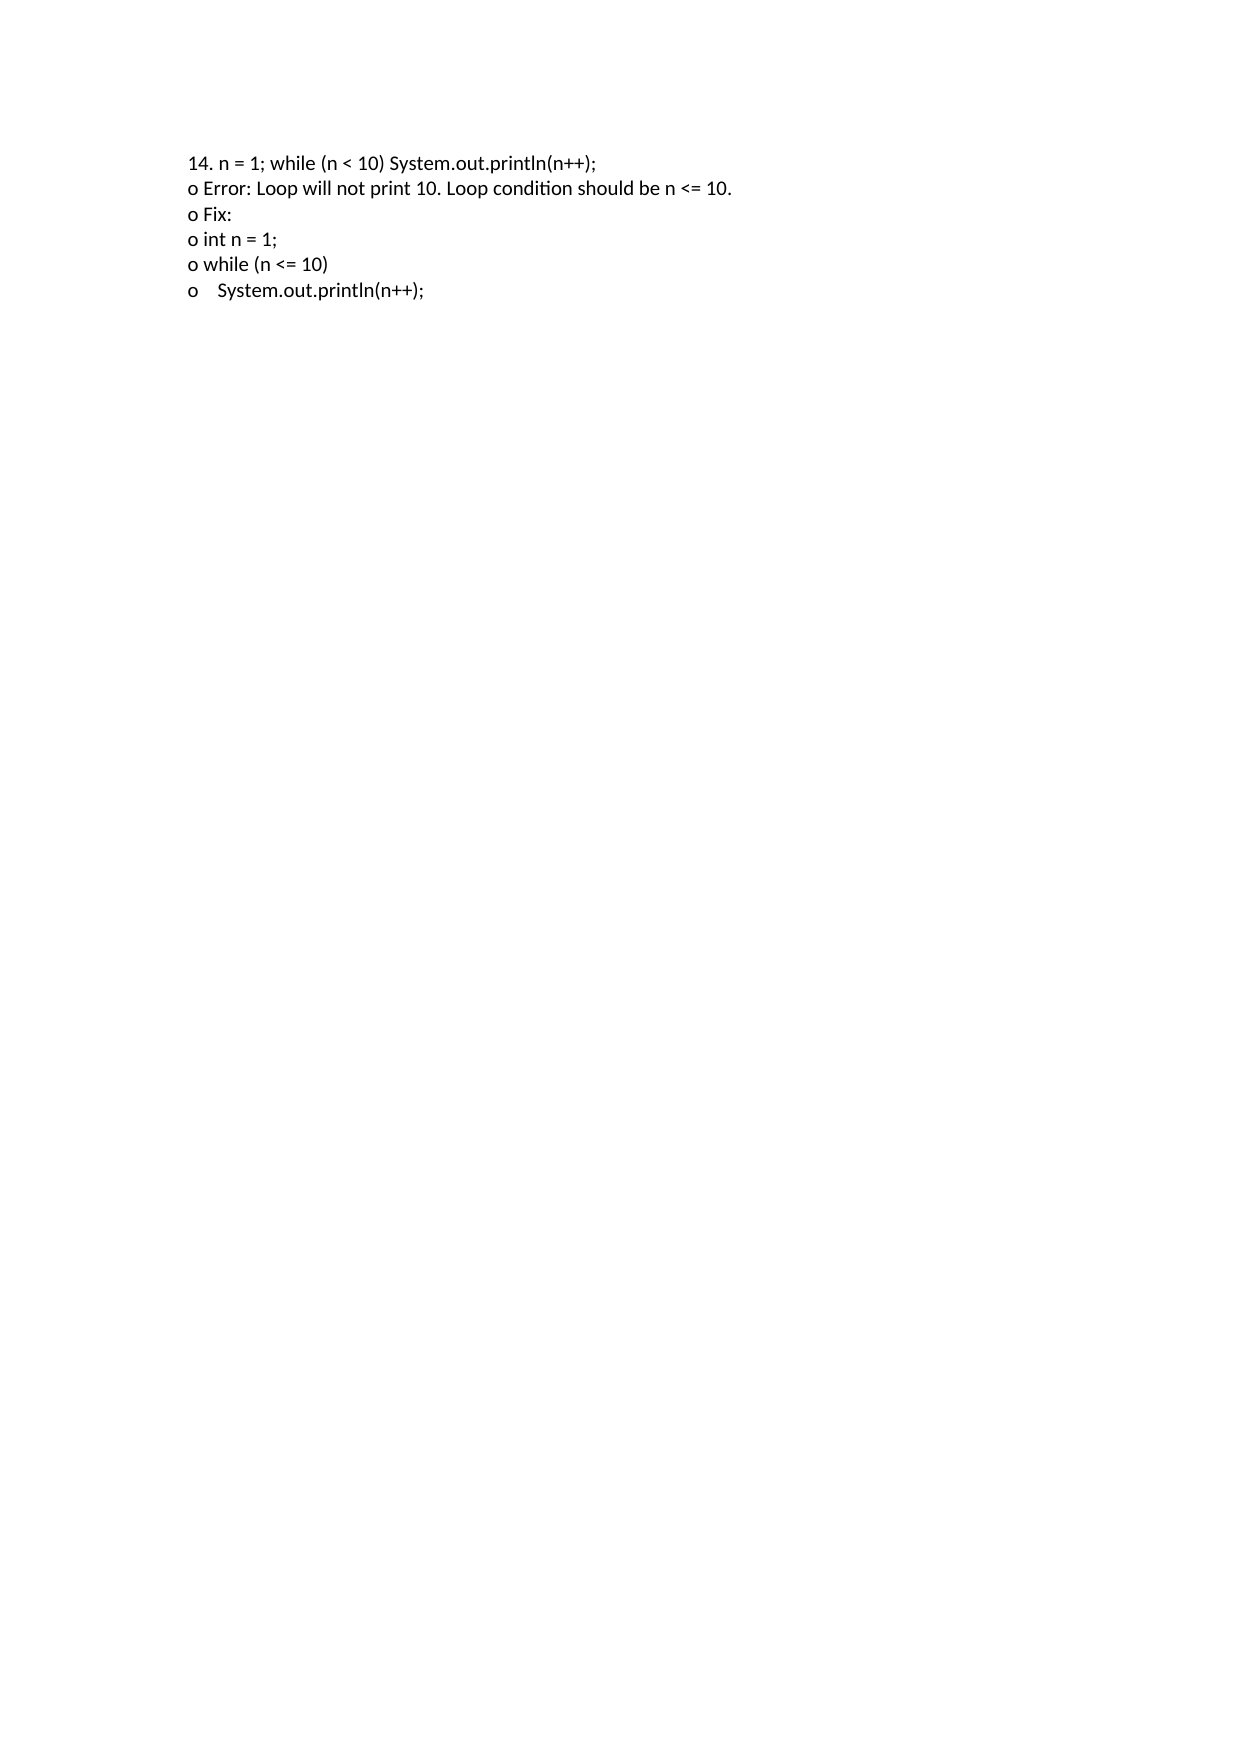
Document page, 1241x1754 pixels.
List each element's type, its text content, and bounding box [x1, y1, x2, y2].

text o int n = 1; [187, 226, 1053, 252]
text o Fix: [187, 201, 1053, 226]
text o Error: Loop will not print 10. Loop condition should be n <= 10. [187, 175, 1053, 201]
text o System.out.println(n++); [187, 277, 1053, 302]
text o while (n <= 10) [187, 252, 1053, 277]
text 14. n = 1; while (n < 10) System.out.println(n++); [187, 150, 1053, 175]
